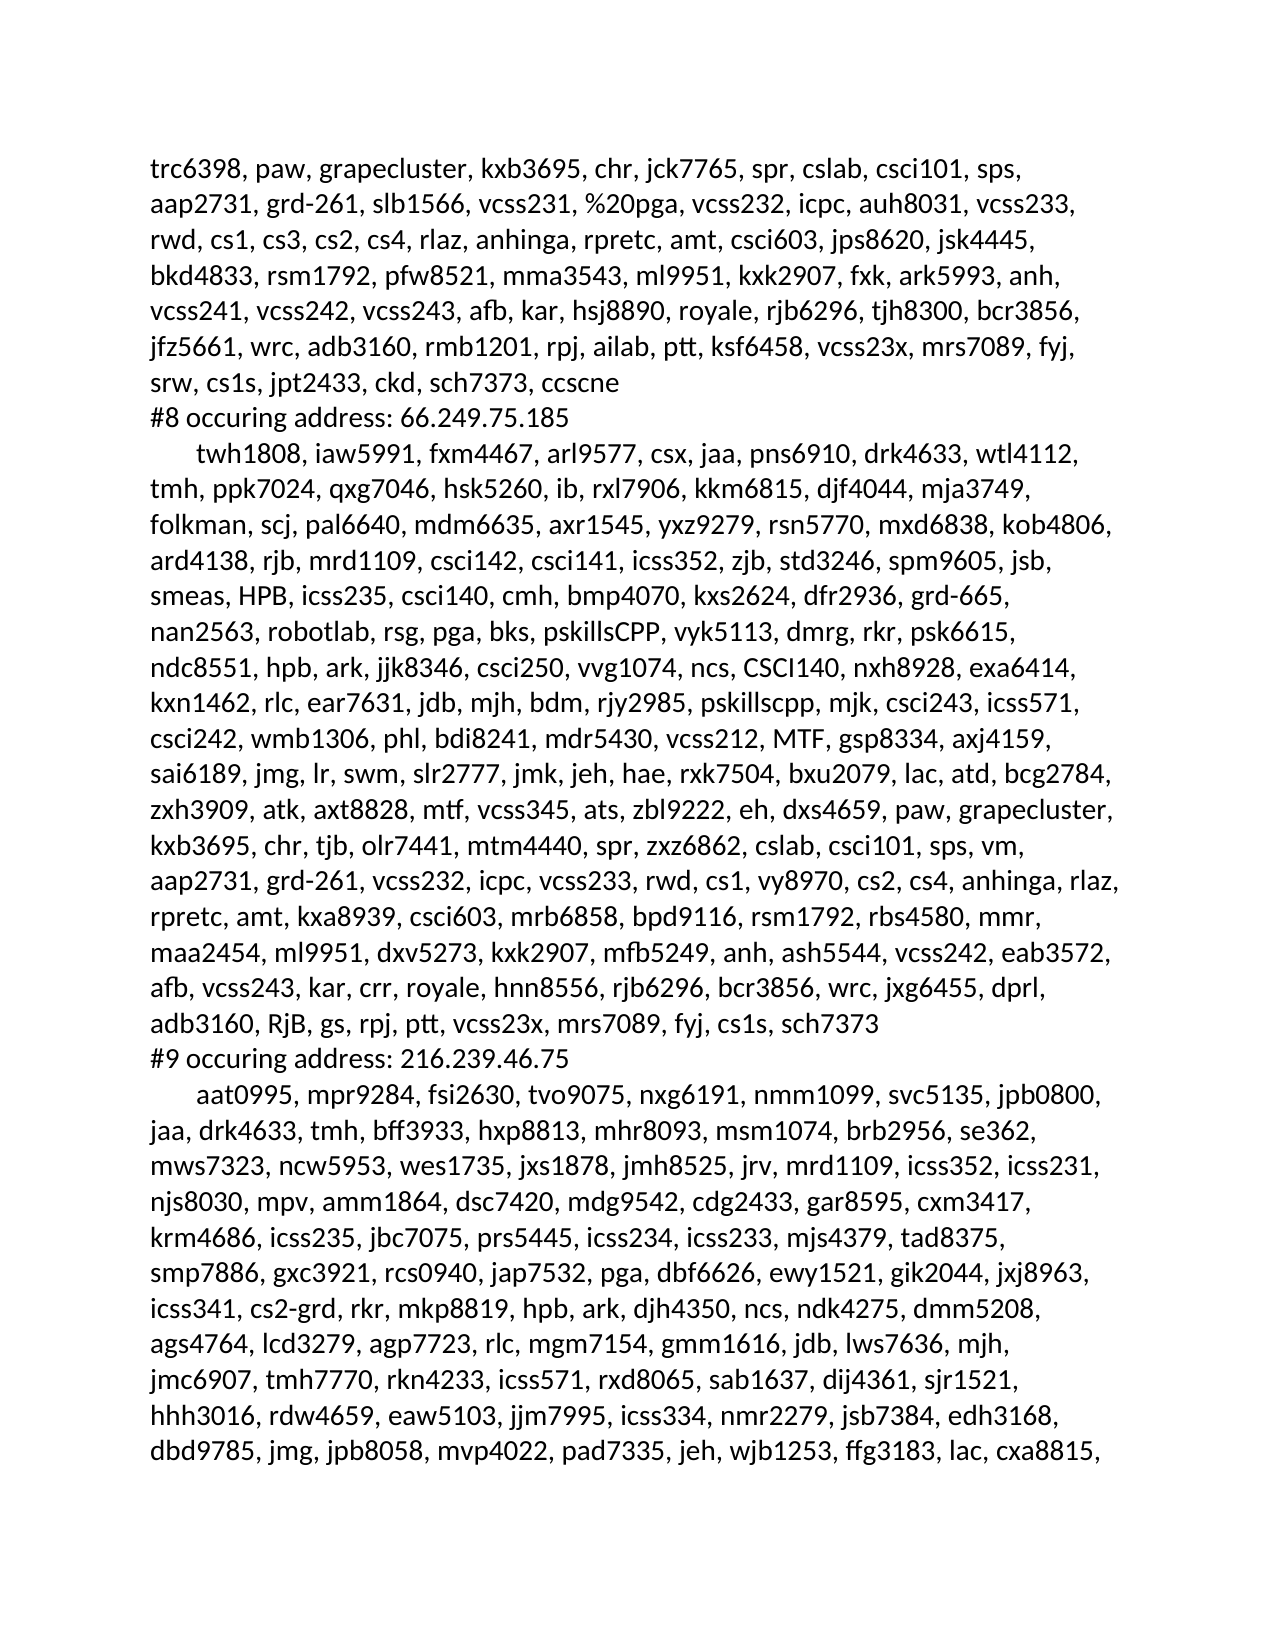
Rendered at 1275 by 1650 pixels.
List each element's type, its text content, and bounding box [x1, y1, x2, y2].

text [150, 1076, 1125, 1468]
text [150, 150, 1125, 399]
text #9 occuring address: 216.239.46.75 [150, 1041, 1125, 1076]
text #8 occuring address: 66.249.75.185 [150, 399, 1125, 435]
text twh1808, iaw5991, fxm4467, arl9577, csx, jaa, pns6910, drk4633, wtl4112, tmh, ppk7024, qxg7046, hsk5260, ib, rxl7906, kkm6815, djf4044, mja3749, folkman, scj, pal6640, mdm6635, axr1545, yxz9279, rsn5770, mxd6838, kob4806, ard4138, rjb, mrd1109, csci142, csci141, icss352, zjb, std3246, spm9605, jsb, smeas, HPB, icss235, csci140, cmh, bmp4070, kxs2624, dfr2936, grd-665, nan2563, robotlab, rsg, pga, bks, pskillsCPP, vyk5113, dmrg, rkr, psk6615, ndc8551, hpb, ark, jjk8346, csci250, vvg1074, ncs, CSCI140, nxh8928, exa6414, kxn1462, rlc, ear7631, jdb, mjh, bdm, rjy2985, pskillscpp, mjk, csci243, icss571, csci242, wmb1306, phl, bdi8241, mdr5430, vcss212, MTF, gsp8334, axj4159, sai6189, jmg, lr, swm, slr2777, jmk, jeh, hae, rxk7504, bxu2079, lac, atd, bcg2784, zxh3909, atk, axt8828, mtf, vcss345, ats, zbl9222, eh, dxs4659, paw, grapecluster, kxb3695, chr, tjb, olr7441, mtm4440, spr, zxz6862, cslab, csci101, sps, vm, aap2731, grd-261, vcss232, icpc, vcss233, rwd, cs1, vy8970, cs2, cs4, anhinga, rlaz, rpretc, amt, kxa8939, csci603, mrb6858, bpd9116, rsm1792, rbs4580, mmr, maa2454, ml9951, dxv5273, kxk2907, mfb5249, anh, ash5544, vcss242, eab3572, afb, vcss243, kar, crr, royale, hnn8556, rjb6296, bcr3856, wrc, jxg6455, dprl, adb3160, RjB, gs, rpj, ptt, vcss23x, mrs7089, fyj, cs1s, sch7373 [150, 435, 1125, 1041]
